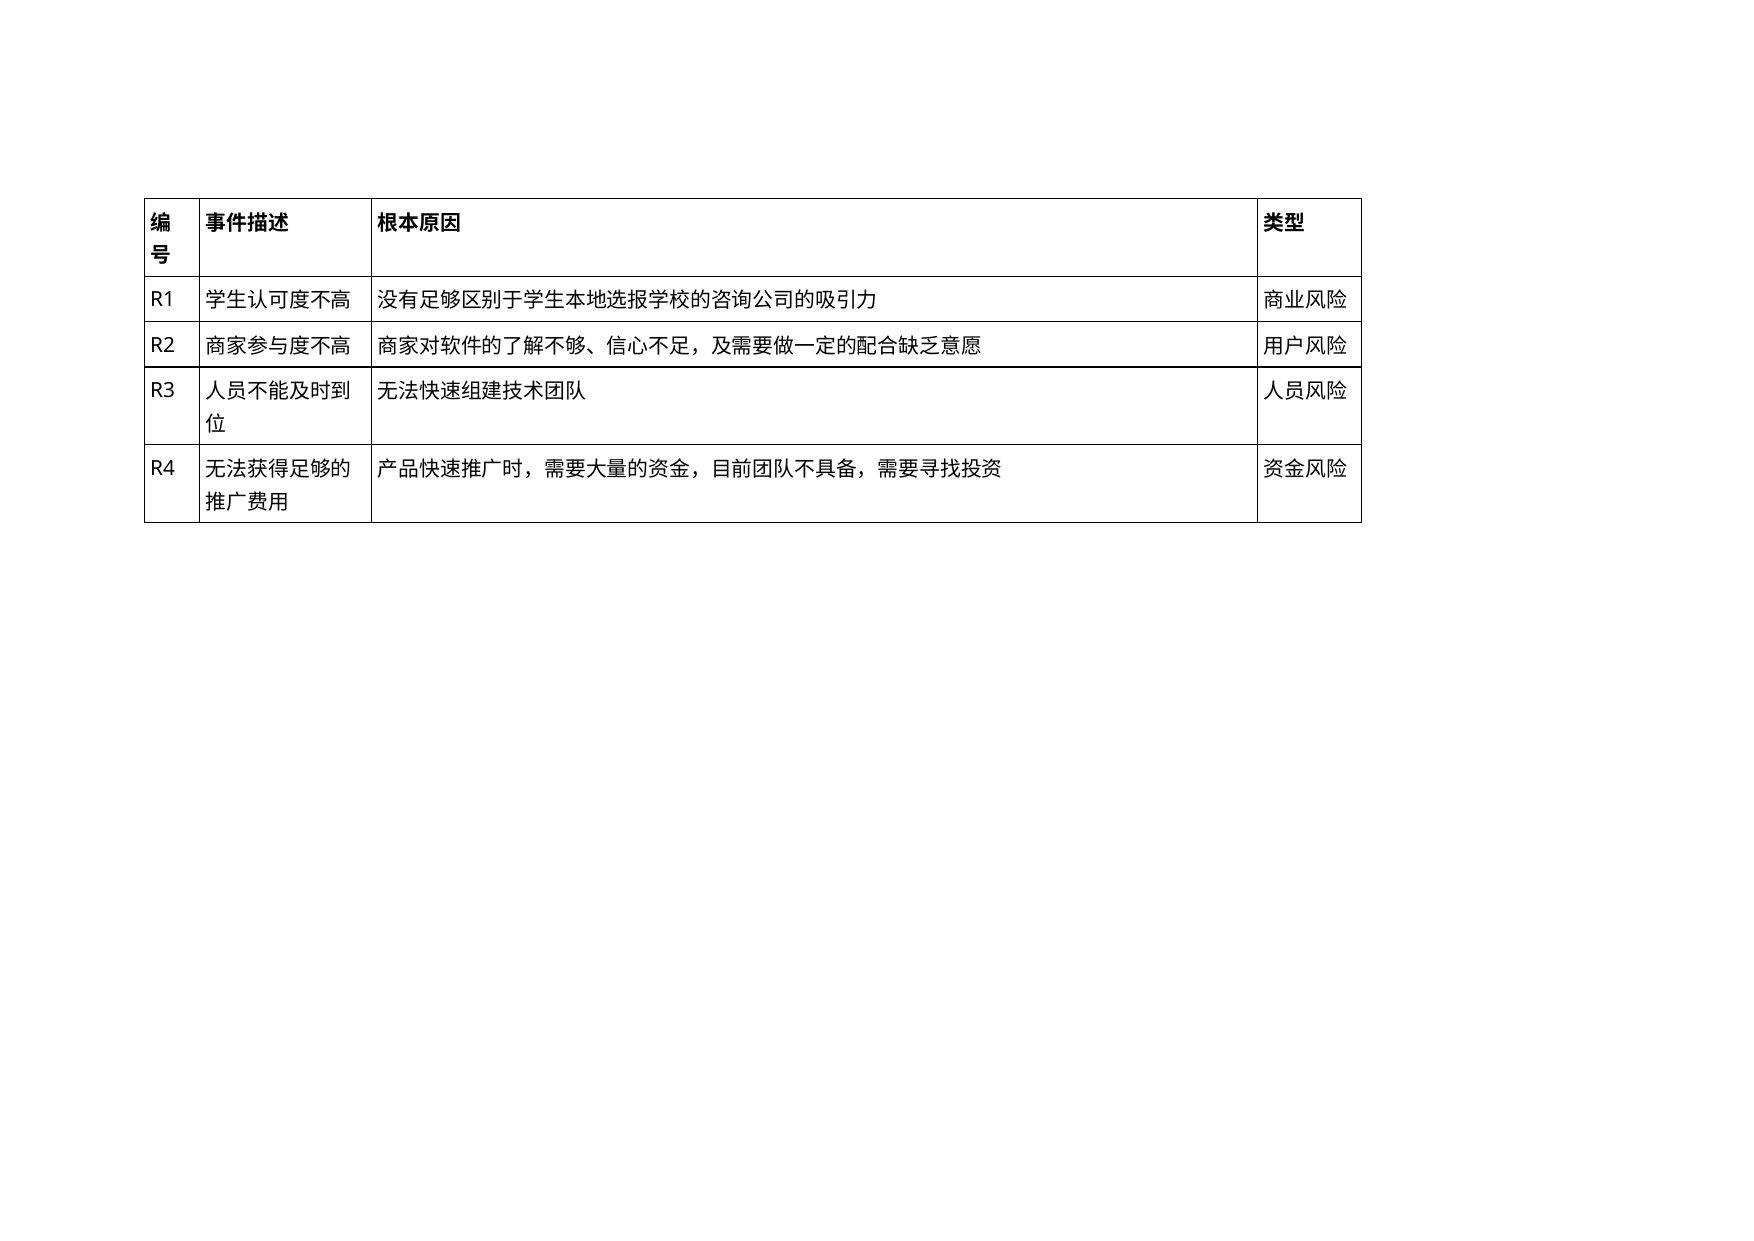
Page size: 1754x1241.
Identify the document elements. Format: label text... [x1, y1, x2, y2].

table_cell 商业风险 [1258, 277, 1361, 321]
table_cell R4 [145, 445, 199, 522]
table_header 类型 [1258, 199, 1361, 276]
table_cell 商家参与度不高 [200, 322, 371, 366]
table_cell 产品快速推广时，需要大量的资金，目前团队不具备，需要寻找投资 [372, 445, 1257, 522]
table_cell 学生认可度不高 [200, 277, 371, 321]
table_header 根本原因 [372, 199, 1257, 276]
table_cell 人员风险 [1258, 368, 1361, 444]
table_cell 商家对软件的了解不够、信心不足，及需要做一定的配合缺乏意愿 [372, 322, 1257, 366]
table_cell 用户风险 [1258, 322, 1361, 366]
table_cell R1 [145, 277, 199, 321]
table_cell 无法快速组建技术团队 [372, 368, 1257, 444]
table_cell 没有足够区别于学生本地选报学校的咨询公司的吸引力 [372, 277, 1257, 321]
table_cell R2 [145, 322, 199, 366]
table_header 事件描述 [200, 199, 371, 276]
table_cell 资金风险 [1258, 445, 1361, 522]
table_cell 无法获得足够的推广费用 [200, 445, 371, 522]
table_header 编号 [145, 199, 199, 276]
table_cell 人员不能及时到位 [200, 368, 371, 444]
table_cell R3 [145, 368, 199, 444]
